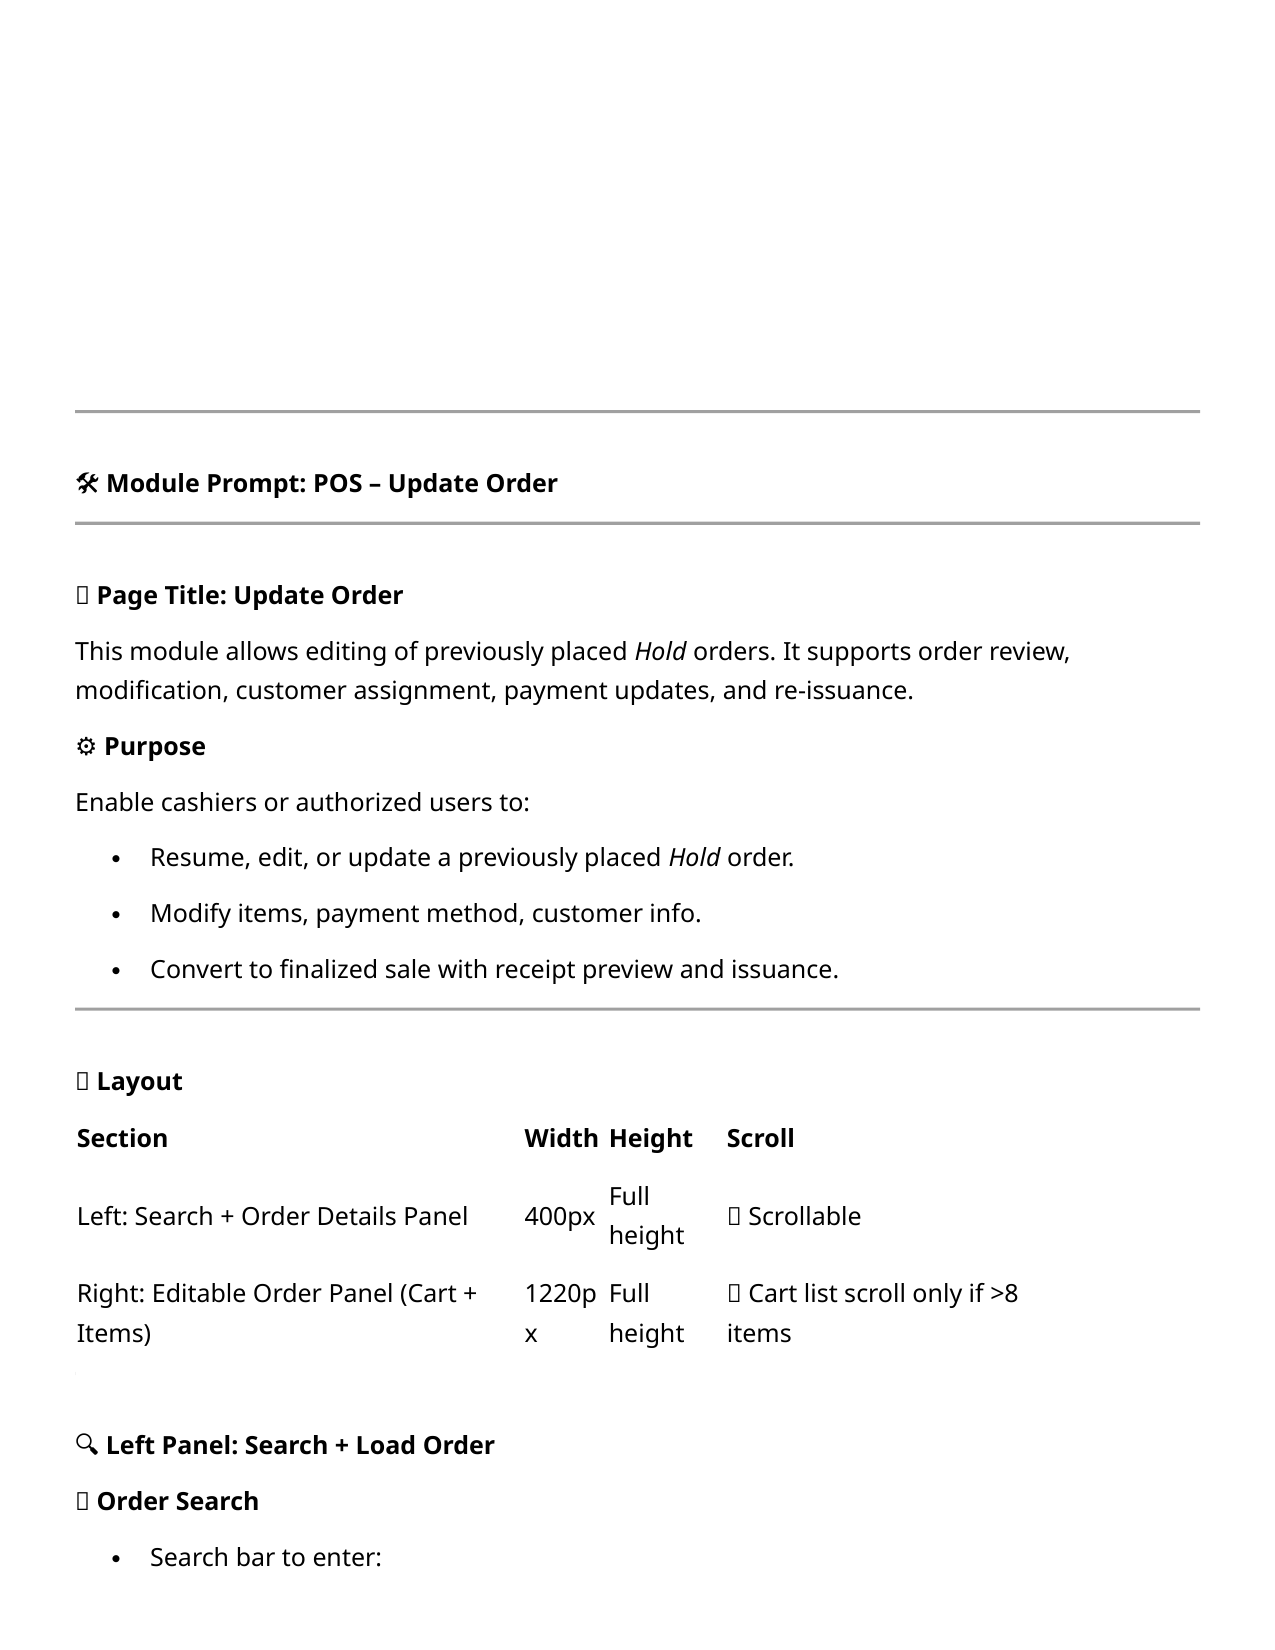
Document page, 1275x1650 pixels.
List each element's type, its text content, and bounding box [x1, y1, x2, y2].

text 📄 Page Title: Update Order [75, 577, 1200, 612]
table_cell ✅ Scrollable [725, 1177, 1088, 1274]
list Resume, edit, or update a previously placed Hold order. [112, 840, 1200, 874]
list Modify items, payment method, customer info. [112, 896, 1200, 930]
text 🔍 Left Panel: Search + Load Order [75, 1428, 1200, 1462]
text 📐 Layout [75, 1063, 1200, 1097]
table_cell 400px [523, 1177, 607, 1274]
list Search bar to enter: [112, 1539, 1200, 1573]
table_header Height [607, 1119, 725, 1177]
table_cell Left: Search + Order Details Panel [75, 1177, 523, 1274]
table_cell Full height [607, 1177, 725, 1274]
text 🛠 Module Prompt: POS – Update Order [75, 466, 1200, 500]
table_cell 1220px [523, 1275, 607, 1372]
table_cell Right: Editable Order Panel (Cart + Items) [75, 1275, 523, 1372]
table_header Section [75, 1119, 523, 1177]
table_header Width [523, 1119, 607, 1177]
table_cell Full height [607, 1275, 725, 1372]
table_cell ✅ Cart list scroll only if >8 items [725, 1275, 1088, 1372]
table_header Scroll [725, 1119, 1088, 1177]
text ⚙️ Purpose [75, 728, 1200, 762]
list Convert to finalized sale with receipt preview and issuance. [112, 952, 1200, 986]
text This module allows editing of previously placed Hold orders. It supports order review, modification, customer assignment, payment updates, and re-issuance. [75, 633, 1200, 707]
text 🔎 Order Search [75, 1483, 1200, 1518]
text Enable cashiers or authorized users to: [75, 784, 1200, 818]
